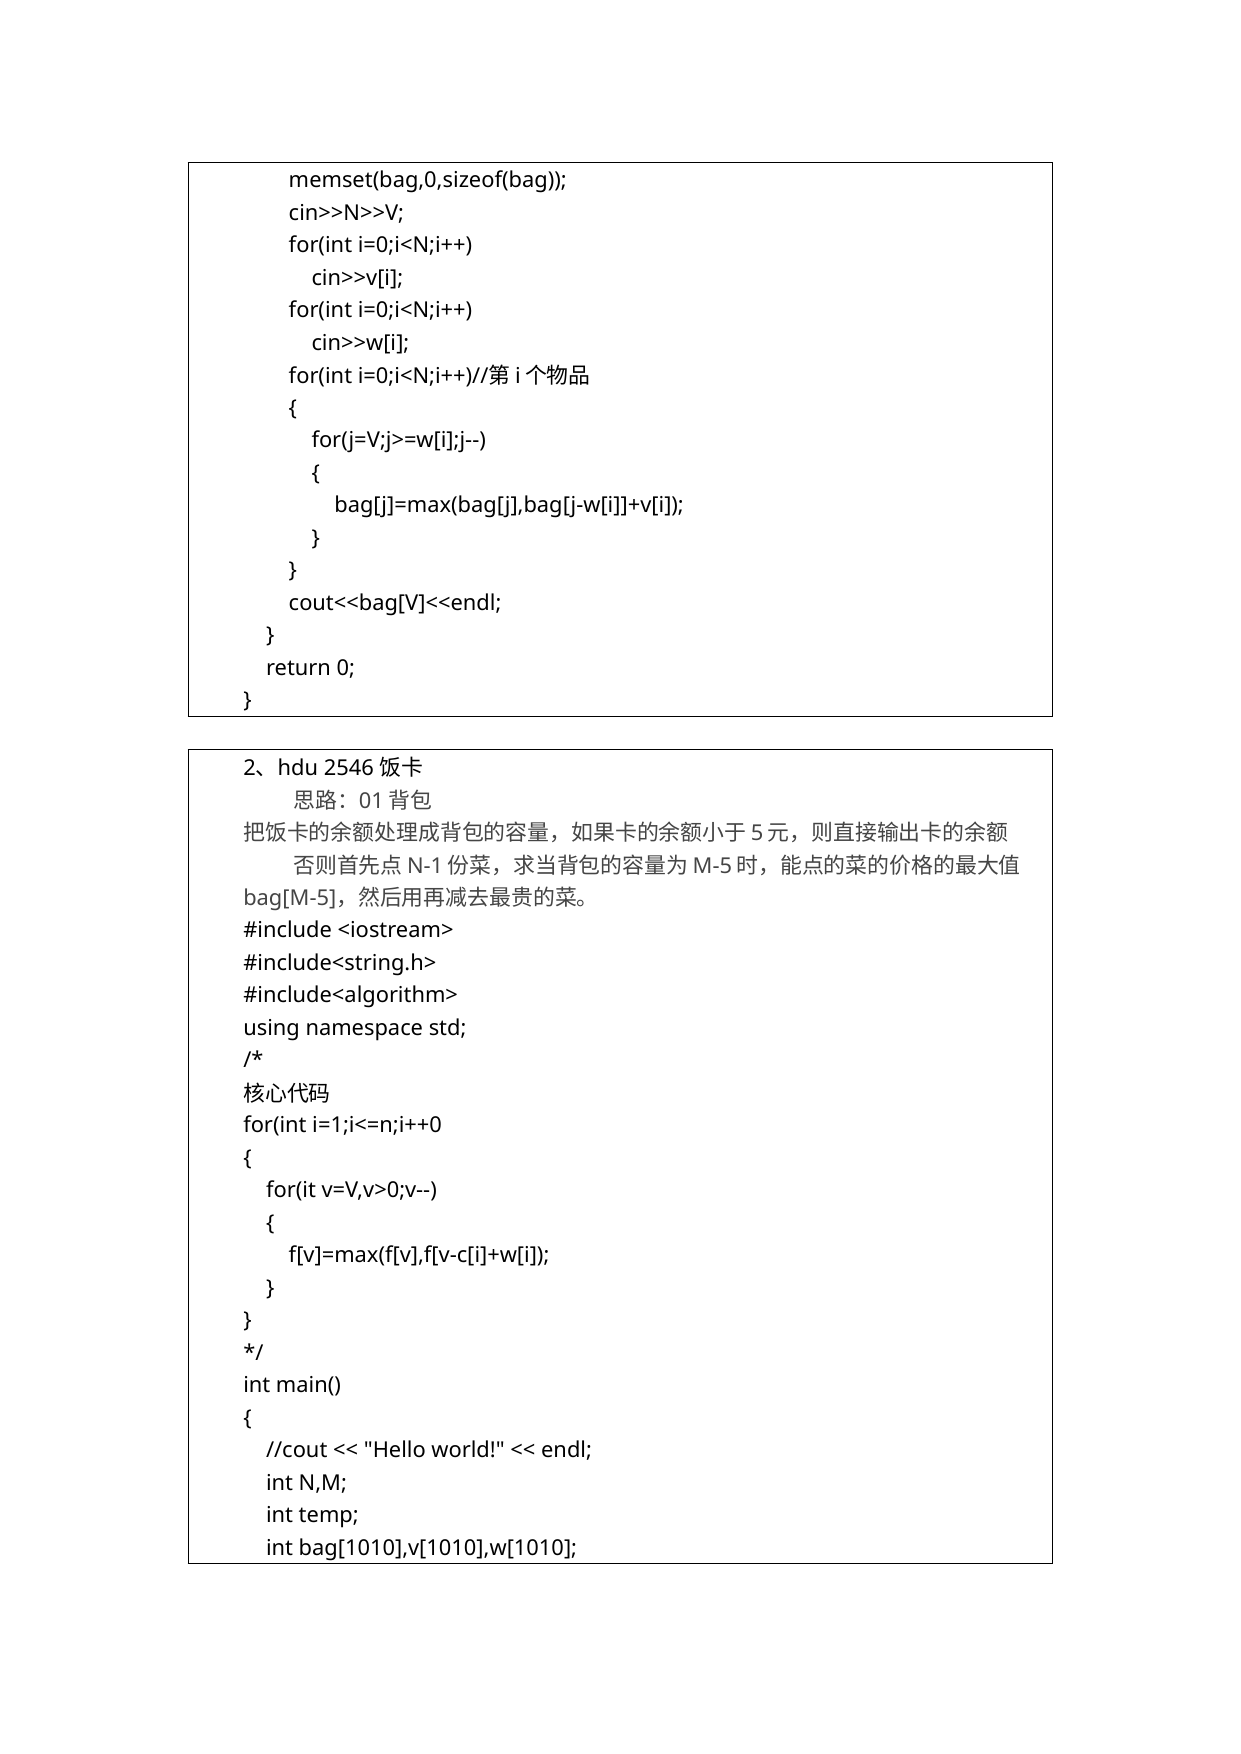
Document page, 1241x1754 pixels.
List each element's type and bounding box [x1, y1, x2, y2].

table_header [189, 750, 1052, 1563]
table_header [189, 163, 1052, 716]
